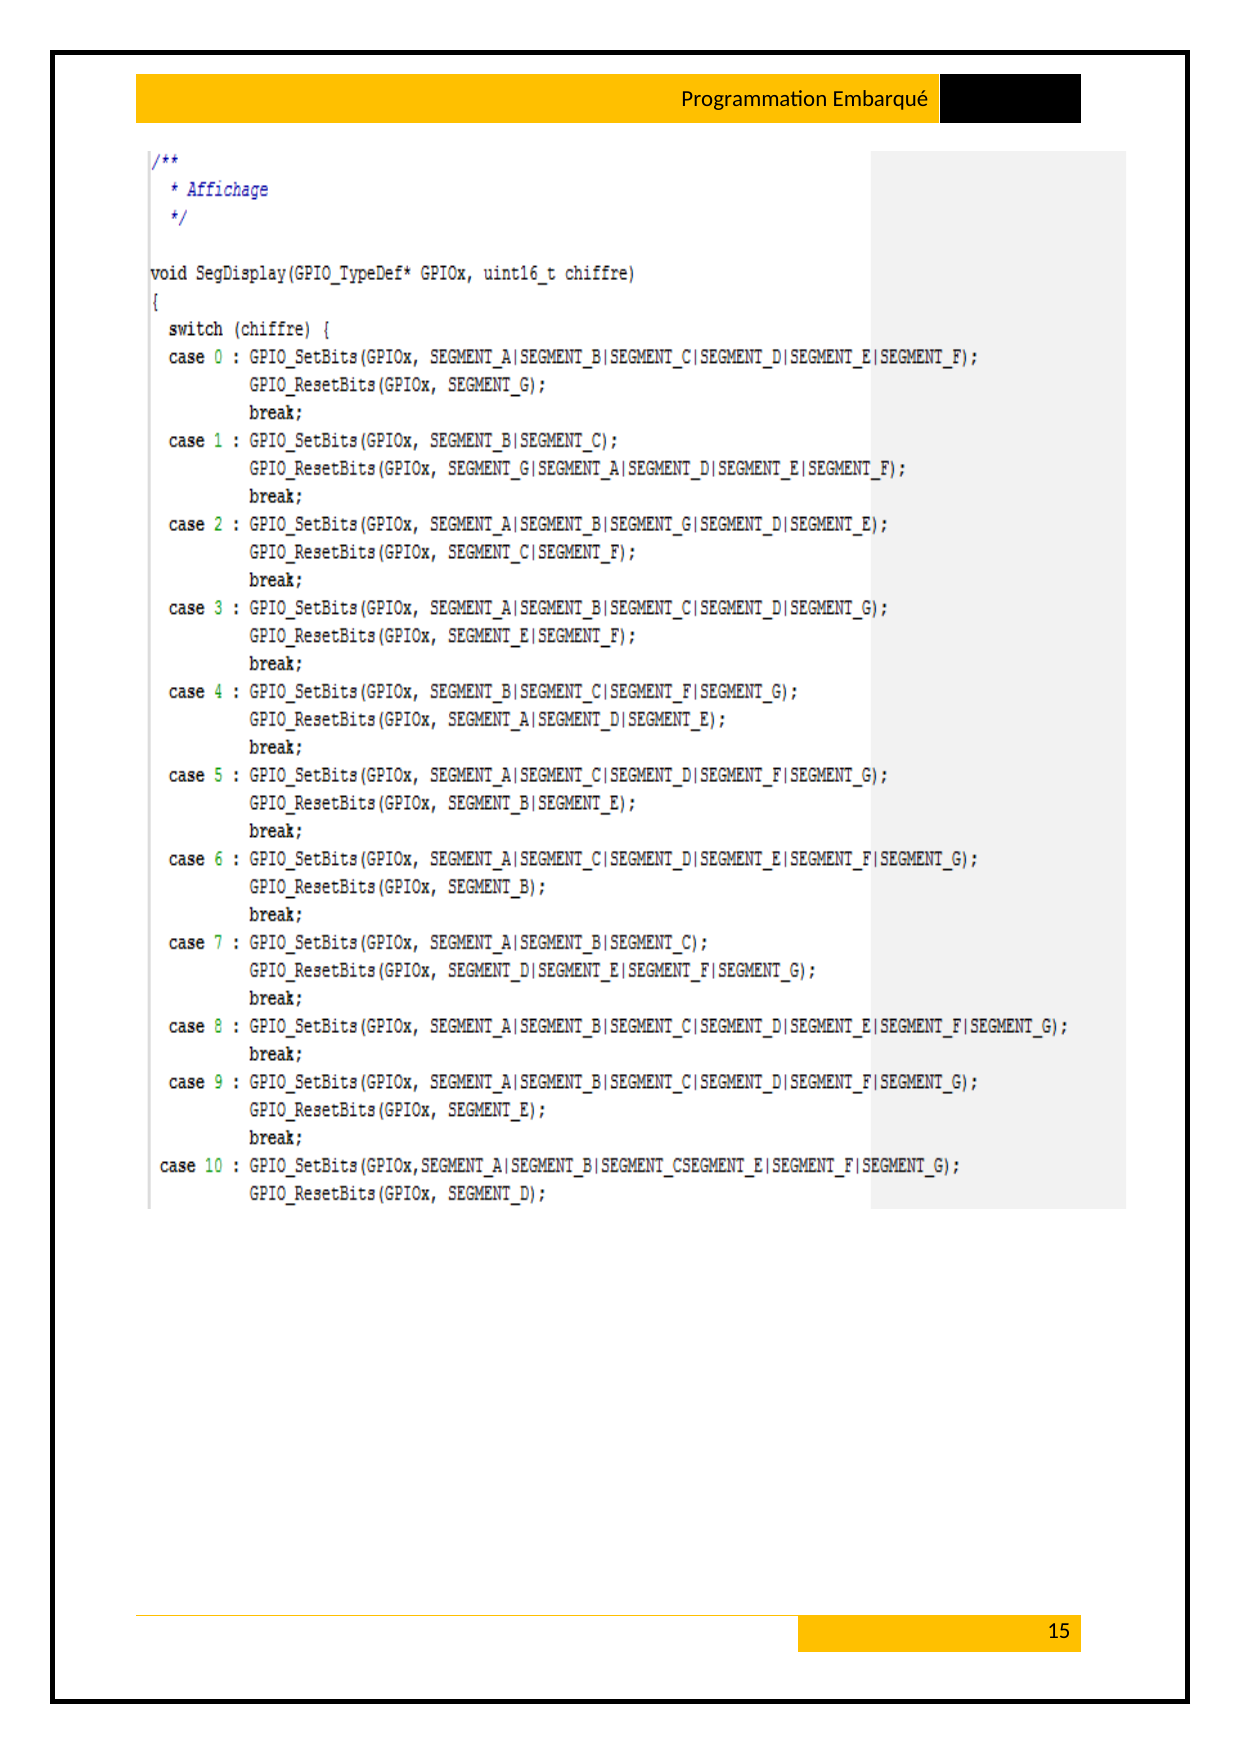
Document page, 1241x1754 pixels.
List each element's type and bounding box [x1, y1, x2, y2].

picture [147, 151, 1127, 1209]
